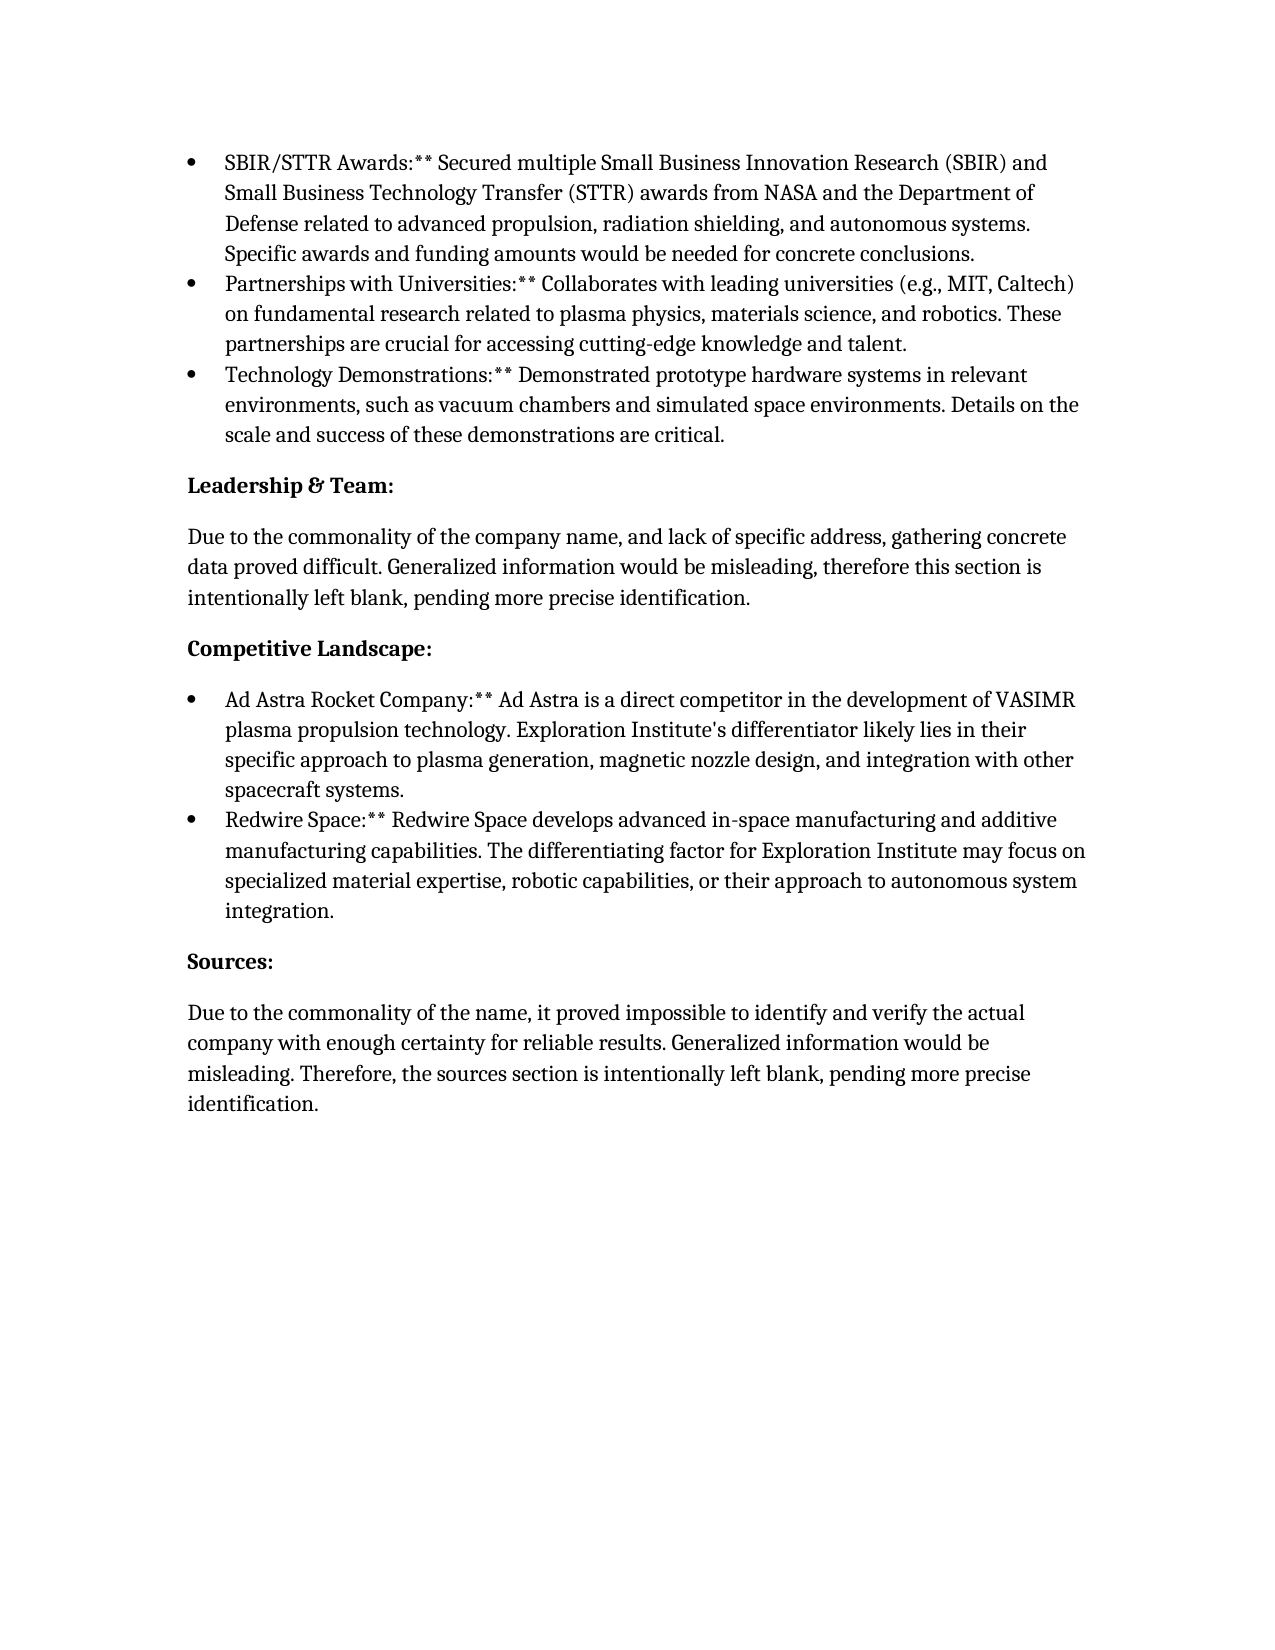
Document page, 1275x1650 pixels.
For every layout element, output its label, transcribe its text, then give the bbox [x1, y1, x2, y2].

text Competitive Landscape: [187, 635, 1087, 662]
list SBIR/STTR Awards:** Secured multiple Small Business Innovation Research (SBIR) and Small Business Technology Transfer (STTR) awards from NASA and the Department of Defense related to advanced propulsion, radiation shielding, and autonomous systems. Specific awards and funding amounts would be needed for concrete conclusions. [187, 150, 1087, 267]
text Sources: [187, 949, 1087, 975]
text Due to the commonality of the name, it proved impossible to identify and verify the actual company with enough certainty for reliable results. Generalized information would be misleading. Therefore, the sources section is intentionally left blank, pending more precise identification. [187, 1000, 1087, 1117]
list Partnerships with Universities:** Collaborates with leading universities (e.g., MIT, Caltech) on fundamental research related to plasma physics, materials science, and robotics. These partnerships are crucial for accessing cutting-edge knowledge and talent. [187, 271, 1087, 358]
text Leadership & Team: [187, 473, 1087, 499]
list Ad Astra Rocket Company:** Ad Astra is a direct competitor in the development of VASIMR plasma propulsion technology. Exploration Institute's differentiator likely lies in their specific approach to plasma generation, magnetic nozzle design, and integration with other spacecraft systems. [187, 686, 1087, 803]
text Due to the commonality of the company name, and lack of specific address, gathering concrete data proved difficult. Generalized information would be misleading, therefore this section is intentionally left blank, pending more precise identification. [187, 524, 1087, 611]
list Redwire Space:** Redwire Space develops advanced in-space manufacturing and additive manufacturing capabilities. The differentiating factor for Exploration Institute may focus on specialized material expertise, robotic capabilities, or their approach to autonomous system integration. [187, 807, 1087, 924]
list Technology Demonstrations:** Demonstrated prototype hardware systems in relevant environments, such as vacuum chambers and simulated space environments. Details on the scale and success of these demonstrations are critical. [187, 361, 1087, 448]
